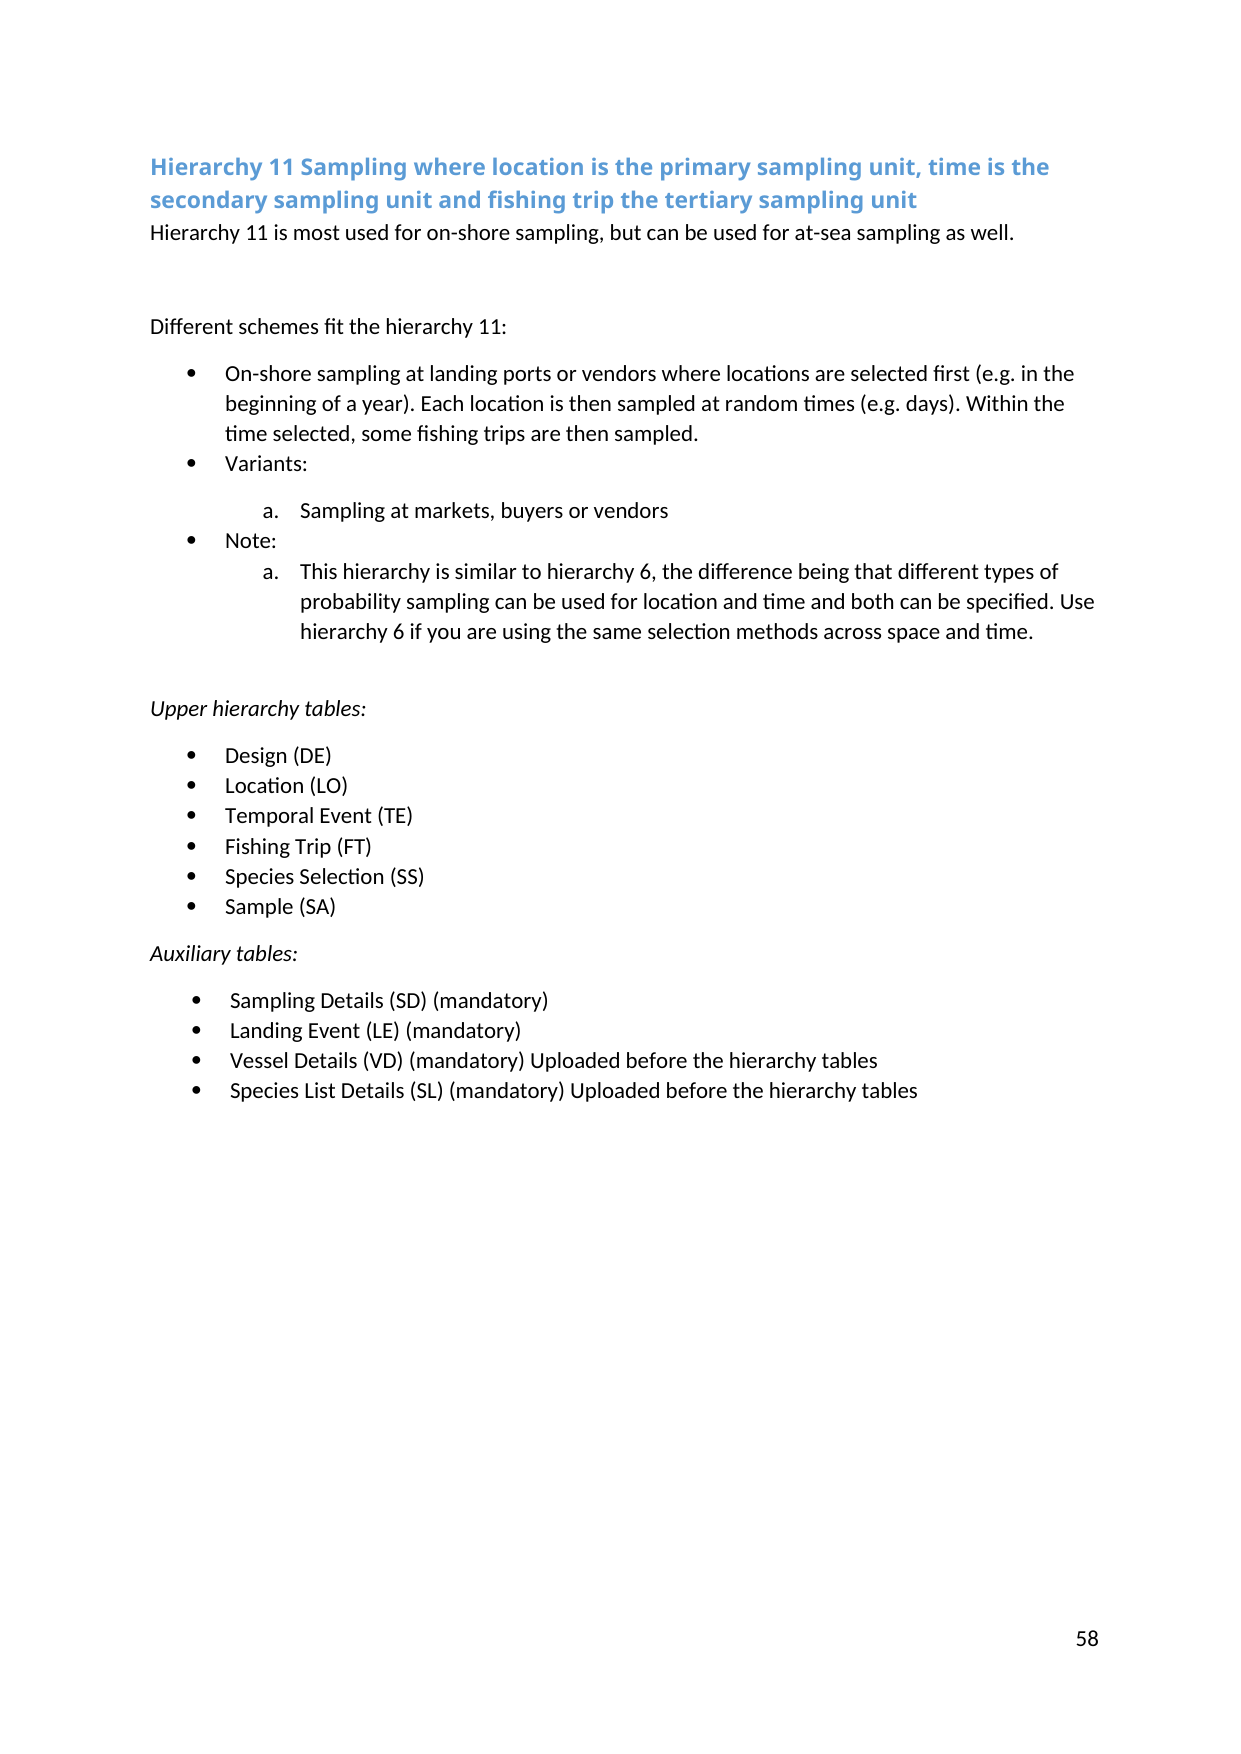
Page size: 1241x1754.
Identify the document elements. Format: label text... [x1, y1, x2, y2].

text Different schemes fit the hierarchy 11: [150, 312, 1098, 340]
list Variants: [187, 449, 1098, 477]
list Vessel Details (VD) (mandatory) Uploaded before the hierarchy tables [192, 1046, 1098, 1074]
list Location (LO) [187, 771, 1098, 799]
list Note: [187, 527, 1098, 554]
text Hierarchy 11 is most used for on-shore sampling, but can be used for at-sea sampling as well. [150, 218, 1098, 246]
list Species List Details (SL) (mandatory) Uploaded before the hierarchy tables [192, 1077, 1098, 1104]
list Design (DE) [187, 741, 1098, 769]
text Auxiliary tables: [150, 939, 1098, 967]
list Sample (SA) [187, 892, 1098, 920]
list This hierarchy is similar to hierarchy 6, the difference being that different types of probability sampling can be used for location and time and both can be specified. Use hierarchy 6 if you are using the same selection methods across space and time. [262, 557, 1098, 645]
subtitle Hierarchy 11 Sampling where location is the primary sampling unit, time is the secondary sampling unit and fishing trip the tertiary sampling unit [150, 151, 1098, 216]
list Temporal Event (TE) [187, 802, 1098, 829]
list On-shore sampling at landing ports or vendors where locations are selected first (e.g. in the beginning of a year). Each location is then sampled at random times (e.g. days). Within the time selected, some fishing trips are then sampled. [187, 359, 1098, 447]
list Sampling Details (SD) (mandatory) [192, 986, 1098, 1014]
text Upper hierarchy tables: [150, 694, 1098, 722]
list Landing Event (LE) (mandatory) [192, 1016, 1098, 1044]
list Species Selection (SS) [187, 862, 1098, 890]
list Sampling at markets, buyers or vendors [262, 496, 1098, 524]
list Fishing Trip (FT) [187, 832, 1098, 860]
